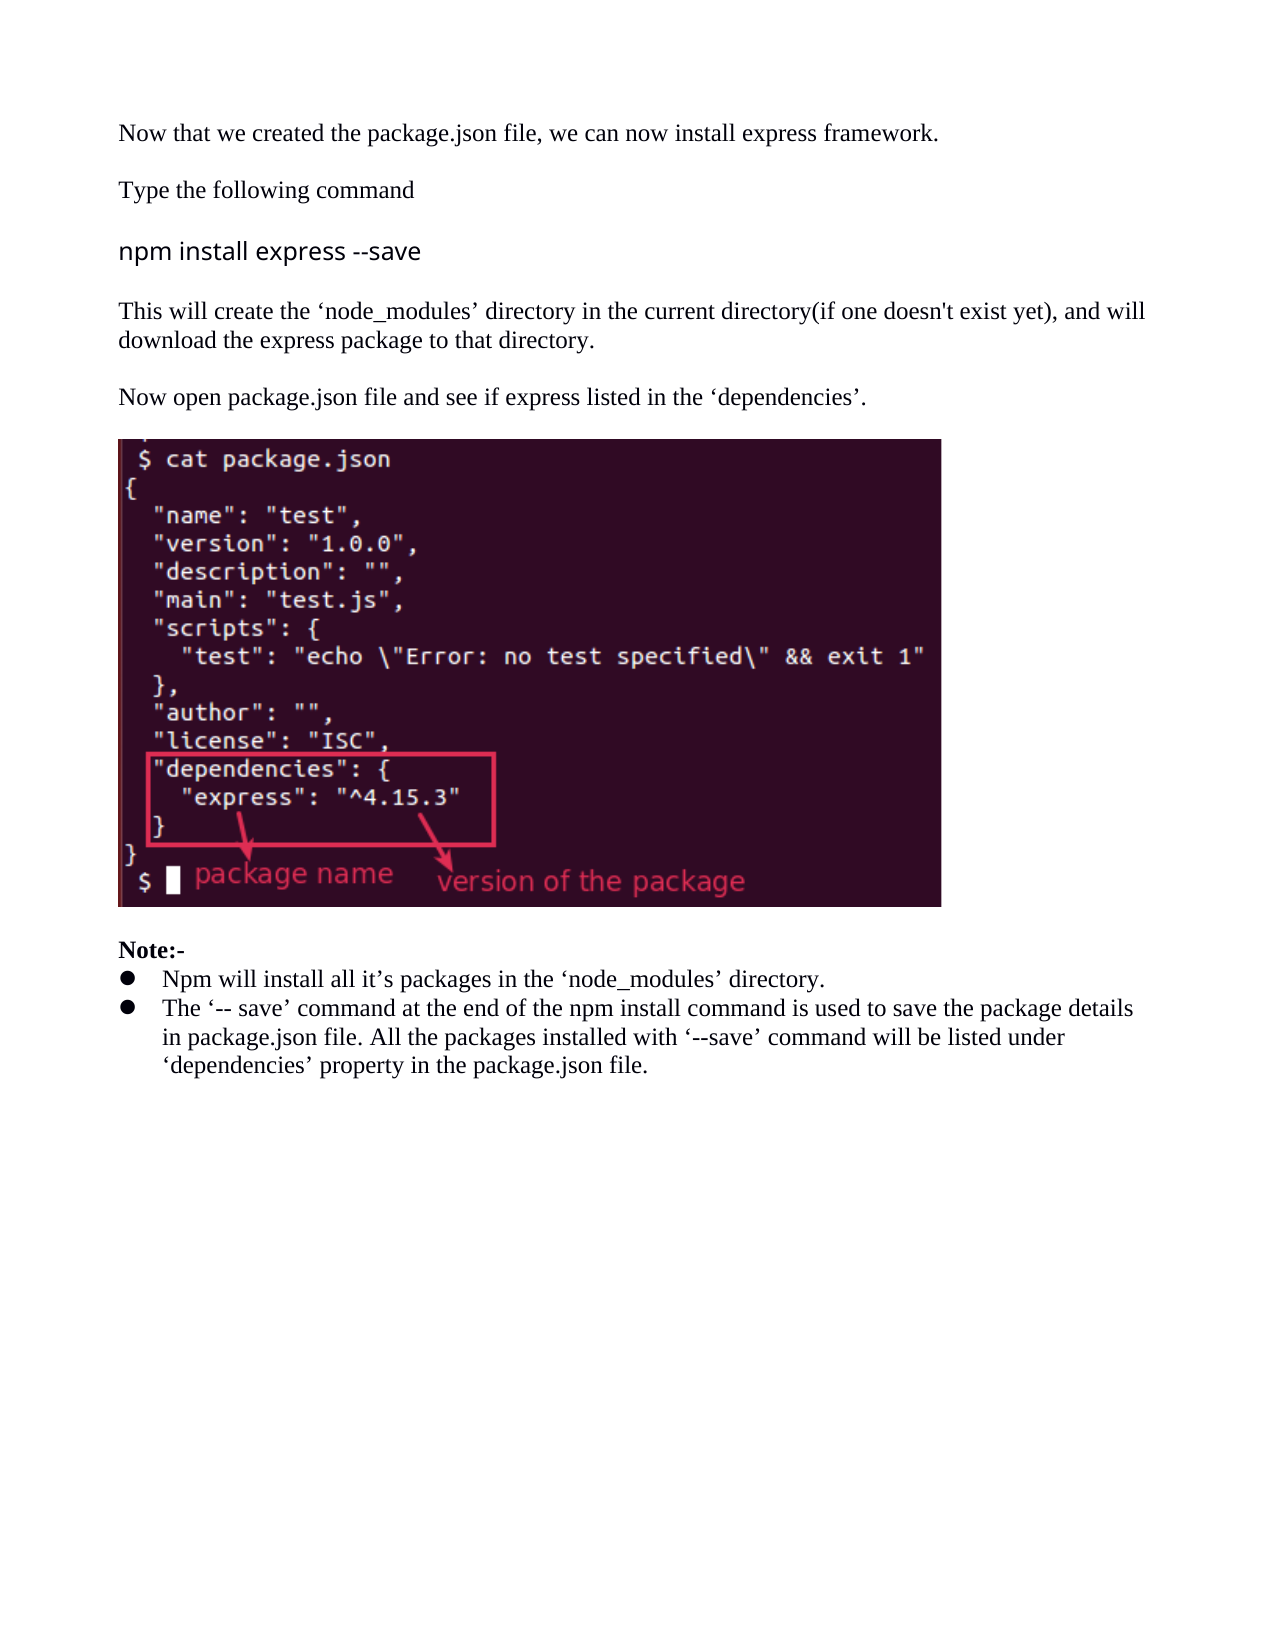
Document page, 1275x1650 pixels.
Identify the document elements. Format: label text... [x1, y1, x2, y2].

text This will create the ‘node_modules’ directory in the current directory(if one doesn't exist yet), and will download the express package to that directory. [118, 296, 1157, 353]
text Type the following command [118, 176, 1157, 204]
picture [118, 439, 942, 907]
text Now that we created the package.json file, we can now install express framework. [118, 118, 1157, 147]
text Now open package.json file and see if express listed in the ‘dependencies’. [118, 382, 1157, 411]
text Note:- [118, 936, 1157, 964]
list The ‘-- save’ command at the end of the npm install command is used to save the package details in package.json file. All the packages installed with ‘--save’ command will be listed under ‘dependencies’ property in the package.json file. [118, 993, 1157, 1079]
list Npm will install all it’s packages in the ‘node_modules’ directory. [118, 964, 1157, 993]
text npm install express --save [118, 233, 1157, 267]
